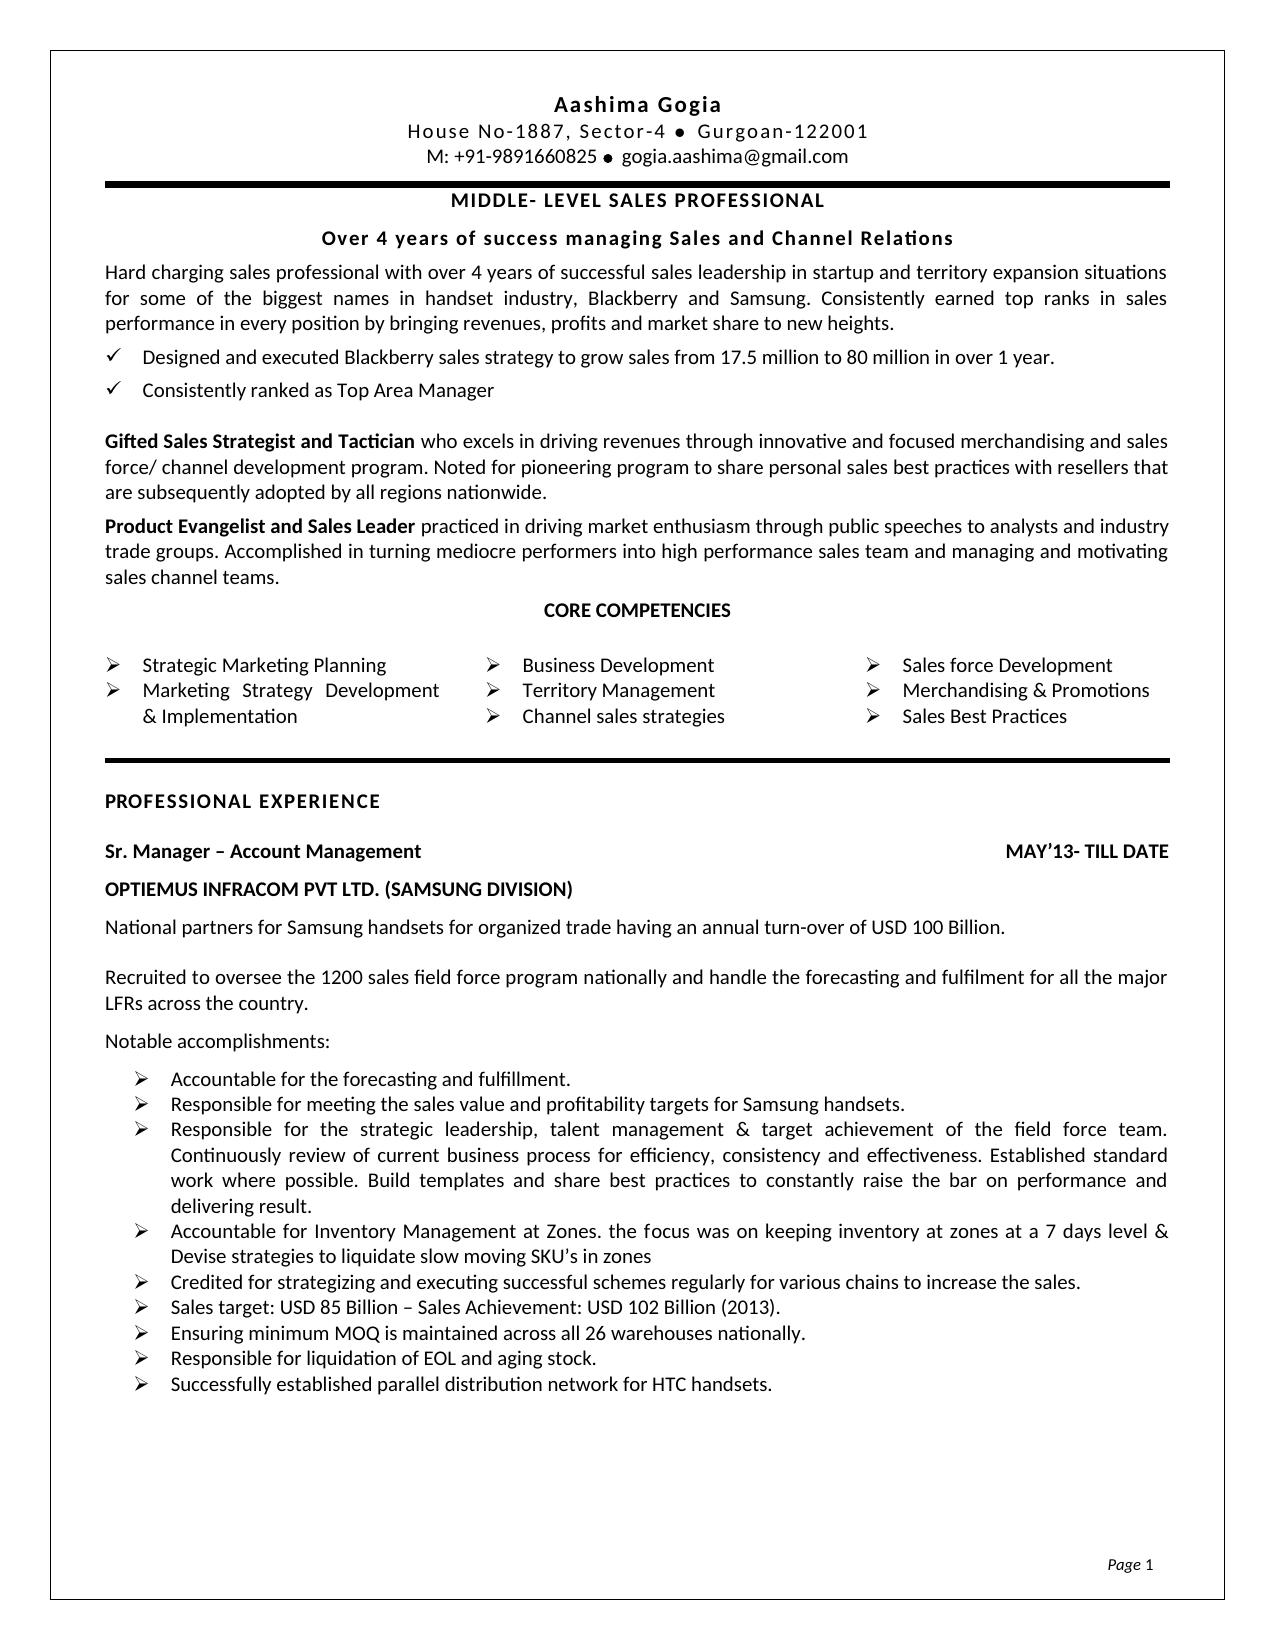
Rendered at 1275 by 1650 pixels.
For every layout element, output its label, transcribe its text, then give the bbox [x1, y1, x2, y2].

text House No-1887, Sector-4 Gurgoan-122001 [105, 118, 1170, 143]
text Aashima Gogia [105, 90, 1170, 118]
text Sr. Manager – Account Management May’13- till date [105, 808, 1170, 864]
list Successfully established parallel distribution network for HTC handsets. [133, 1371, 1170, 1396]
text OPTIEMUS INFRACOM Pvt ltd. (Samsung Division) [105, 876, 1170, 902]
title Over 4 years of success managing Sales and Channel Relations [105, 219, 1170, 251]
list Consistently ranked as Top Area Manager [105, 378, 1170, 403]
list Strategic Marketing Planning [105, 652, 440, 678]
list Hard charging sales professional with over 4 years of successful sales leadership in startup and territory expansion situations for some of the biggest names in handset industry, Blackberry and Samsung. Consistently earned top ranks in sales performance in every position by bringing revenues, profits and market share to new heights. [105, 259, 1170, 336]
list Accountable for the forecasting and fulfillment. [133, 1066, 1170, 1091]
list Ensuring minimum MOQ is maintained across all 26 warehouses nationally. [133, 1320, 1170, 1345]
list Territory Management [485, 678, 820, 703]
list Sales force Development [865, 652, 1200, 678]
list Merchandising & Promotions [865, 678, 1200, 703]
text Notable accomplishments: [105, 1028, 1170, 1053]
list Marketing Strategy Development & Implementation [105, 678, 440, 728]
list Designed and executed Blackberry sales strategy to grow sales from 17.5 million to 80 million in over 1 year. [105, 344, 1170, 369]
list Gifted Sales Strategist and Tactician who excels in driving revenues through innovative and focused merchandising and sales force/ channel development program. Noted for pioneering program to share personal sales best practices with resellers that are subsequently adopted by all regions nationwide. [105, 428, 1170, 505]
list Product Evangelist and Sales Leader practiced in driving market enthusiasm through public speeches to analysts and industry trade groups. Accomplished in turning mediocre performers into high performance sales team and managing and motivating sales channel teams. [105, 513, 1170, 589]
text National partners for Samsung handsets for organized trade having an annual turn-over of USD 100 Billion. [105, 914, 1170, 939]
list CORE COMPETENCIES [105, 598, 1170, 623]
list Sales Best Practices [865, 703, 1200, 728]
list Credited for strategizing and executing successful schemes regularly for various chains to increase the sales. [133, 1269, 1170, 1294]
list Responsible for meeting the sales value and profitability targets for Samsung handsets. [133, 1091, 1170, 1117]
list Responsible for liquidation of EOL and aging stock. [133, 1345, 1170, 1371]
title MIDDLE- LEVEL SALES PROFESSIONAL [105, 188, 1170, 213]
text Recruited to oversee the 1200 sales field force program nationally and handle the forecasting and fulfilment for all the major LFRs across the country. [105, 964, 1170, 1015]
list Responsible for the strategic leadership, talent management & target achievement of the field force team. Continuously review of current business process for efficiency, consistency and effectiveness. Established standard work where possible. Build templates and share best practices to constantly raise the bar on performance and delivering result. [133, 1117, 1170, 1218]
text M: +91-9891660825 gogia.aashima@gmail.com [105, 143, 1170, 169]
list Sales target: USD 85 Billion – Sales Achievement: USD 102 Billion (2013). [133, 1294, 1170, 1320]
list Accountable for Inventory Management at Zones. the focus was on keeping inventory at zones at a 7 days level & Devise strategies to liquidate slow moving SKU’s in zones [133, 1218, 1170, 1269]
list Business Development [485, 652, 820, 678]
text PROFESSIONAL EXPERIENCE [105, 763, 1170, 808]
list Channel sales strategies [485, 703, 820, 728]
